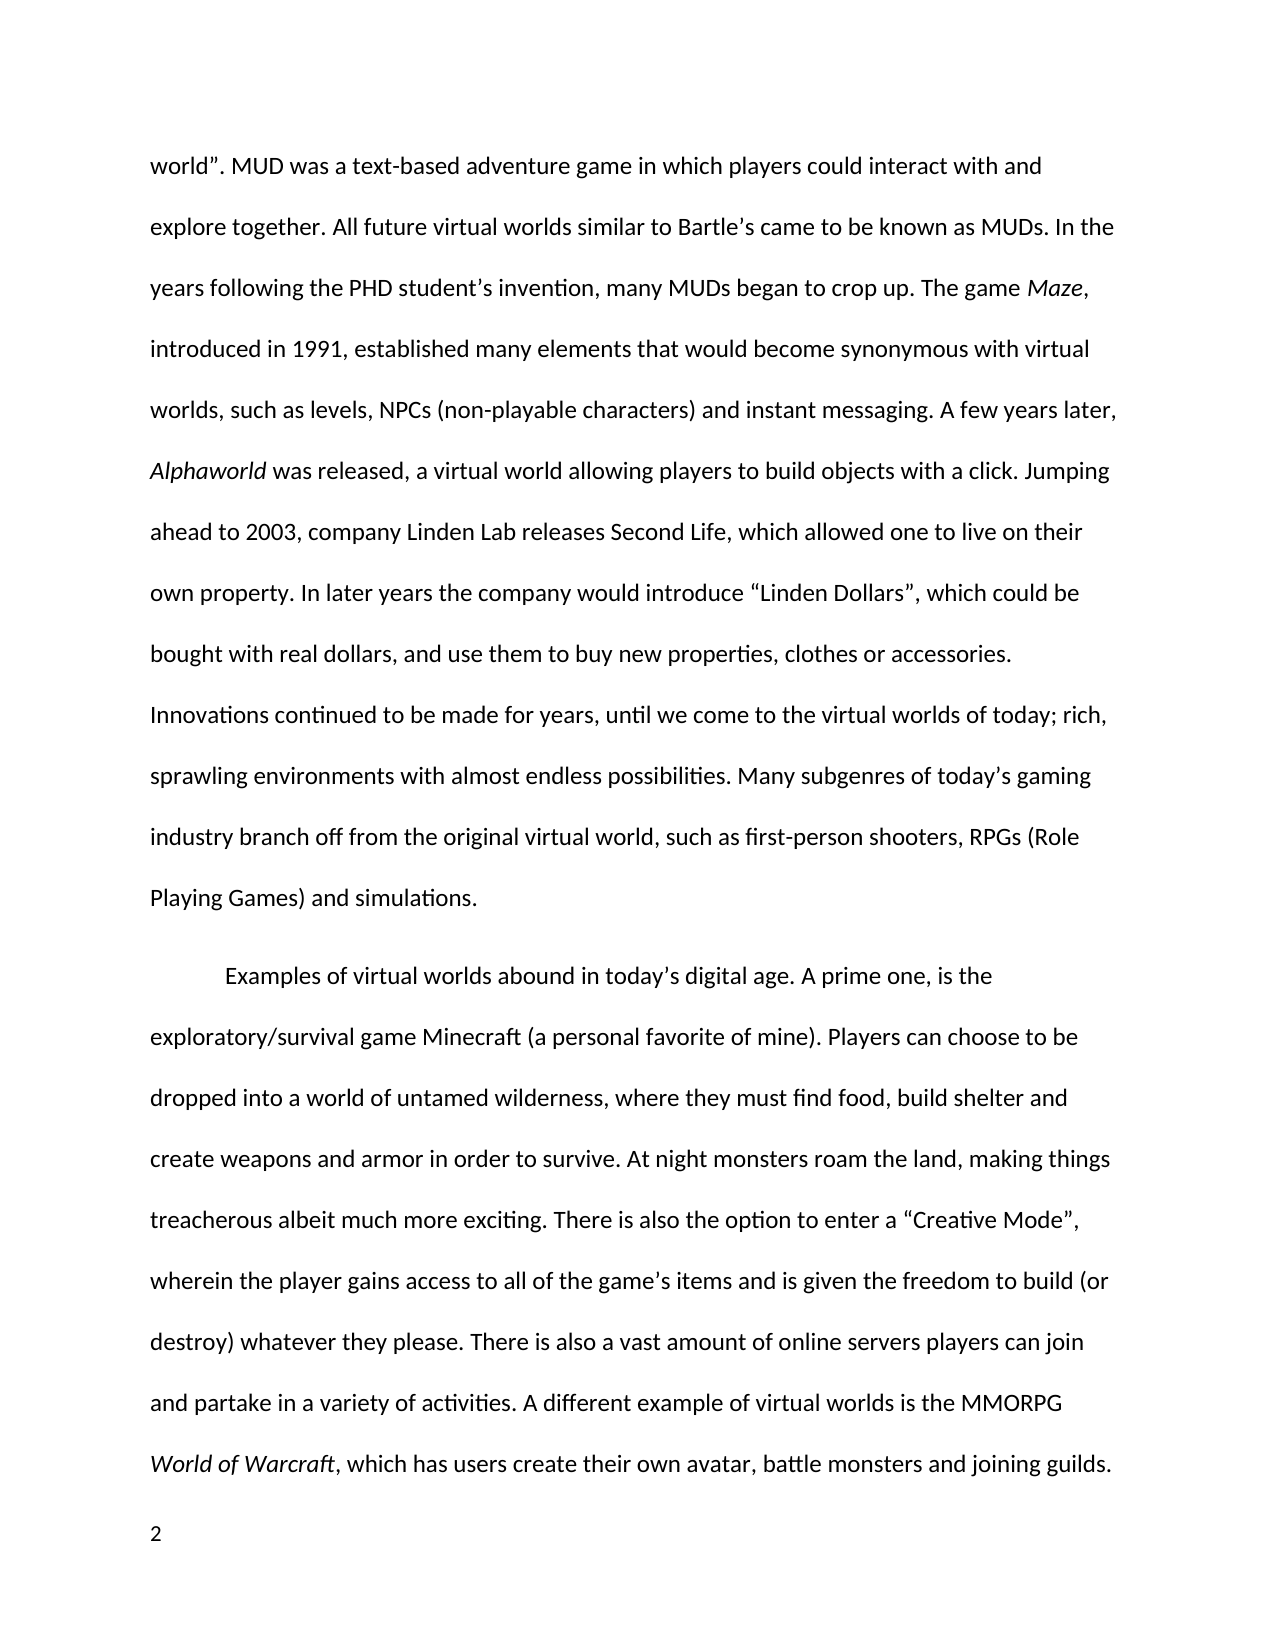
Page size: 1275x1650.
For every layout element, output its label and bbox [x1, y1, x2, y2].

text [150, 960, 1125, 1479]
text [150, 150, 1125, 913]
